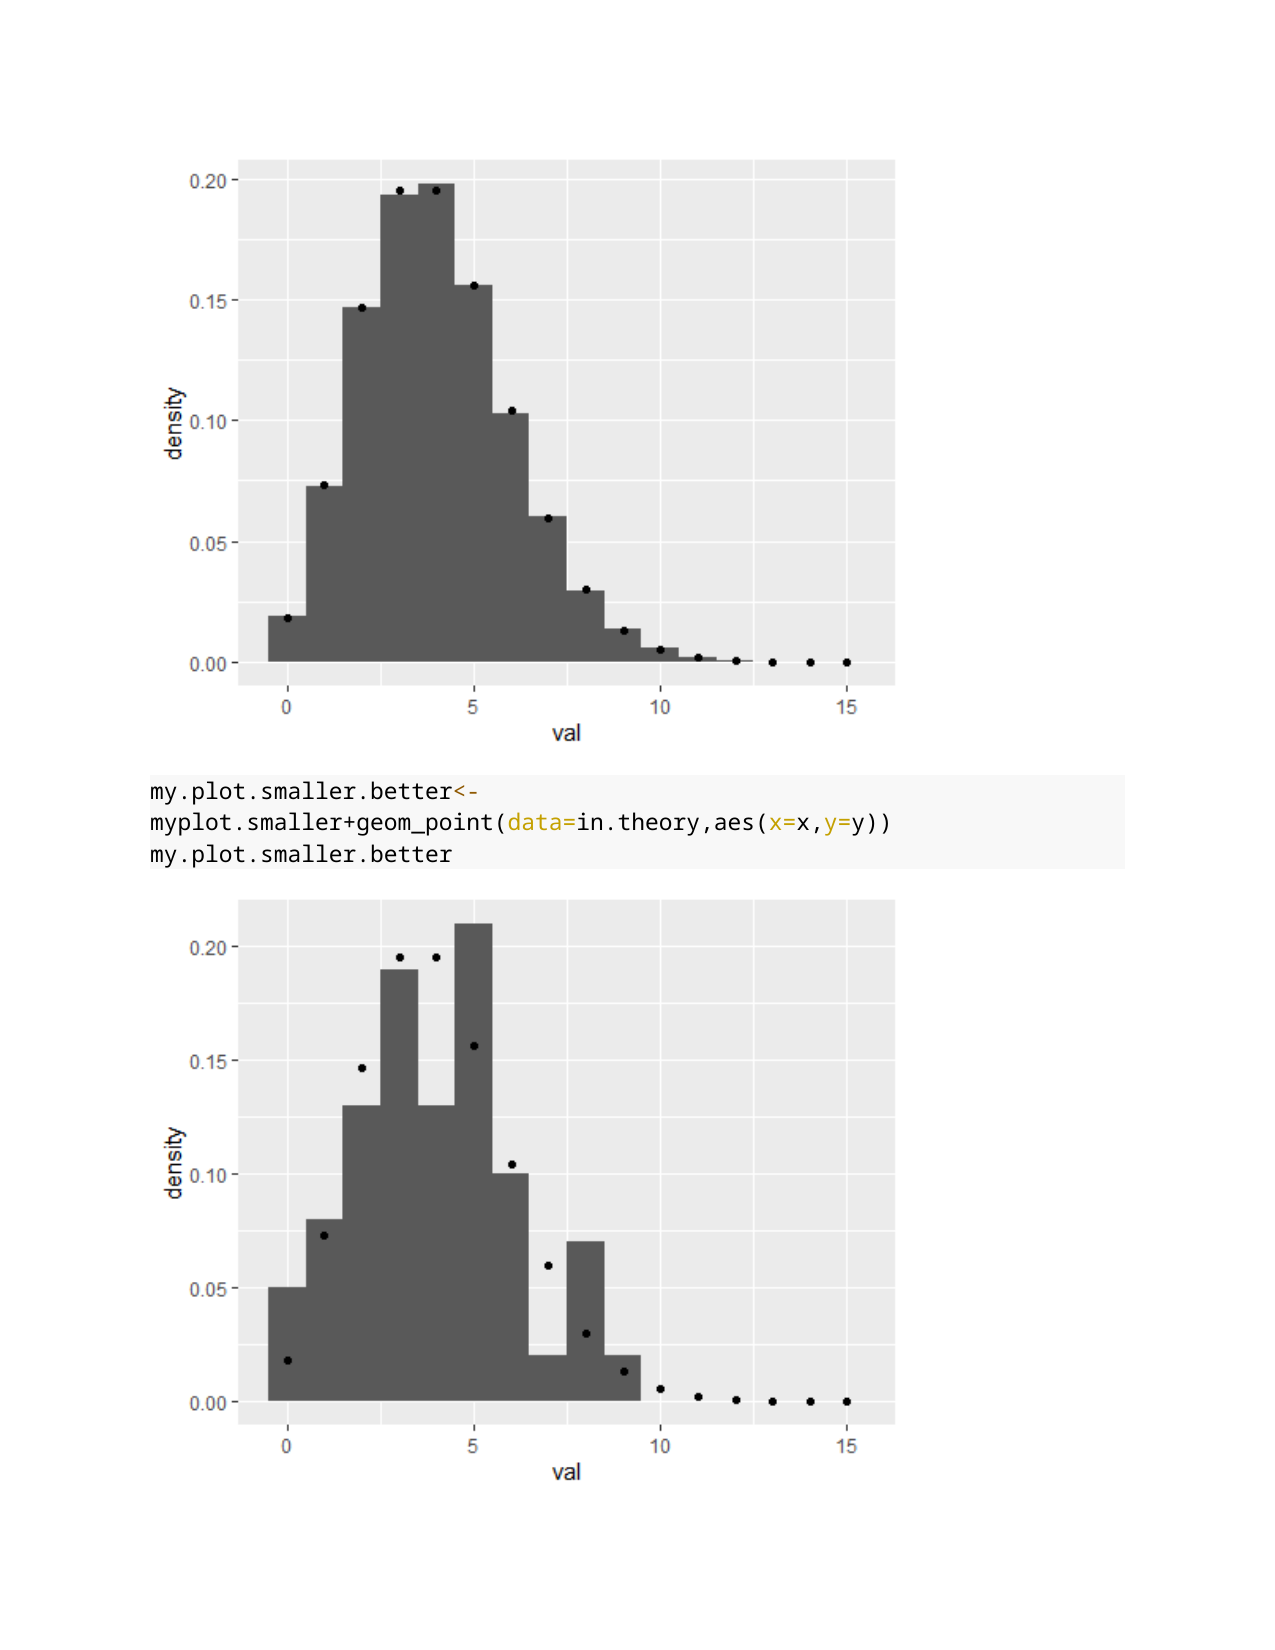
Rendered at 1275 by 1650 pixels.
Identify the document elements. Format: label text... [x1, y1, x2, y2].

picture [150, 889, 908, 1496]
text my.plot.smaller.better<-myplot.smaller+geom_point(data=in.theory,aes(x=x,y=y)) my.plot.smaller.better [452, 775, 1125, 869]
picture [150, 150, 908, 757]
